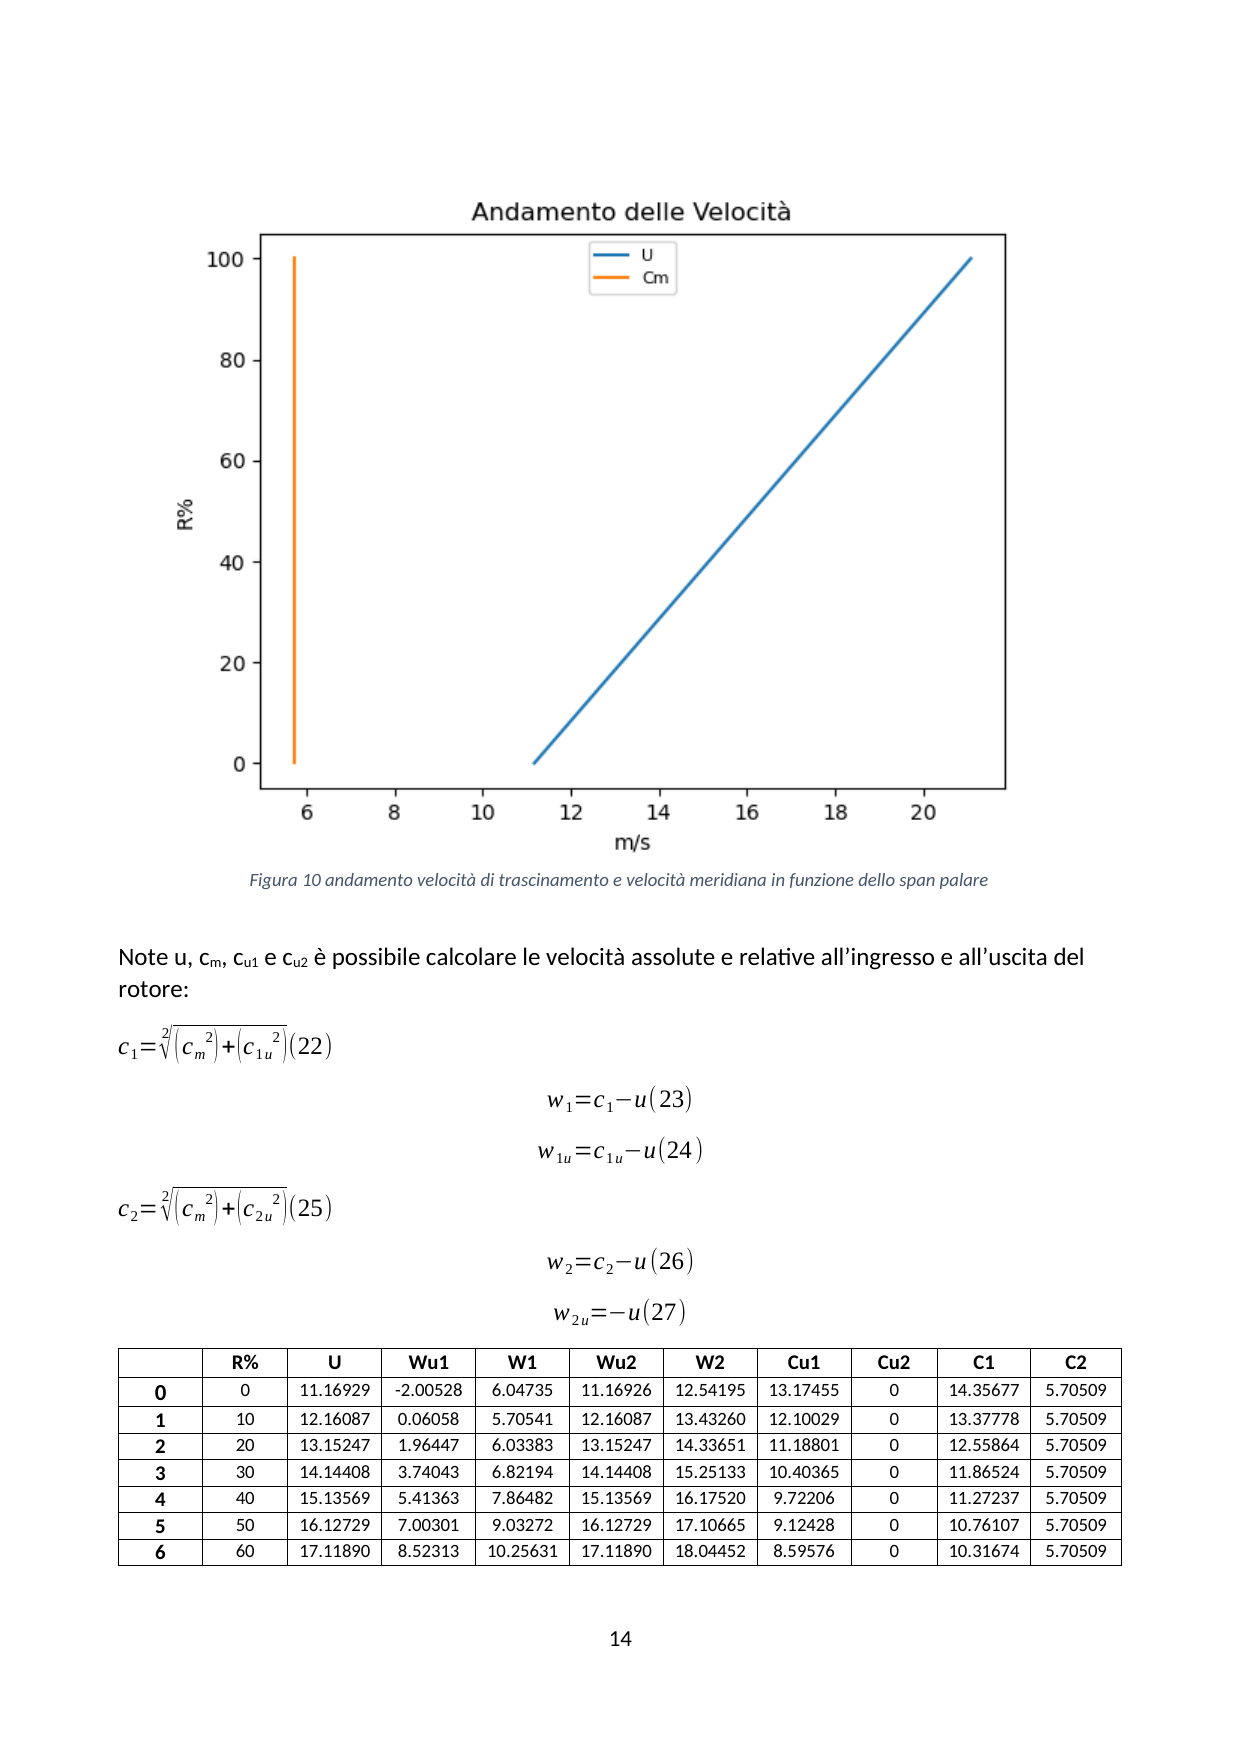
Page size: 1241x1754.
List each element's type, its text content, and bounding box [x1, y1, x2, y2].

table_cell 17.11890 [570, 1540, 663, 1565]
table_cell 16.12729 [570, 1513, 663, 1538]
table_header Wu1 [382, 1349, 475, 1377]
table_cell 15.25133 [664, 1460, 757, 1486]
table_cell 13.37778 [938, 1407, 1030, 1433]
table_cell 0 [852, 1460, 937, 1486]
table_cell -2.00528 [382, 1378, 475, 1406]
table_cell 5.70509 [1031, 1487, 1121, 1512]
table_cell 20 [203, 1434, 287, 1459]
table_cell 5.70509 [1031, 1540, 1121, 1565]
table_cell 10.76107 [938, 1513, 1030, 1538]
table_cell 8.59576 [758, 1540, 851, 1565]
table_header R% [203, 1349, 287, 1377]
picture [140, 147, 1100, 868]
table_header [119, 1349, 202, 1377]
table_cell 5.70541 [476, 1407, 569, 1433]
table_header Wu2 [570, 1349, 663, 1377]
table_header W1 [476, 1349, 569, 1377]
table_cell 0 [119, 1378, 202, 1406]
table_cell 3 [119, 1460, 202, 1486]
table_header U [288, 1349, 381, 1377]
table_cell 9.12428 [758, 1513, 851, 1538]
table_cell 9.03272 [476, 1513, 569, 1538]
table_cell 13.17455 [758, 1378, 851, 1406]
table_cell 16.17520 [664, 1487, 757, 1512]
table_cell 7.86482 [476, 1487, 569, 1512]
table_cell 13.15247 [288, 1434, 381, 1459]
table_cell 0 [852, 1378, 937, 1406]
table_cell 0 [852, 1407, 937, 1433]
table_cell 4 [119, 1487, 202, 1512]
table_cell 13.15247 [570, 1434, 663, 1459]
table_cell 0 [852, 1513, 937, 1538]
table_cell 30 [203, 1460, 287, 1486]
table_cell 10.25631 [476, 1540, 569, 1565]
table_cell 40 [203, 1487, 287, 1512]
table_cell 12.54195 [664, 1378, 757, 1406]
table_header W2 [664, 1349, 757, 1377]
table_cell 6 [119, 1540, 202, 1565]
table_cell 6.03383 [476, 1434, 569, 1459]
table_cell 2 [119, 1434, 202, 1459]
table_cell 15.13569 [288, 1487, 381, 1512]
table_cell 3.74043 [382, 1460, 475, 1486]
table_cell 5.70509 [1031, 1407, 1121, 1433]
table_cell 1.96447 [382, 1434, 475, 1459]
table_cell 11.16929 [288, 1378, 381, 1406]
table_cell 12.16087 [288, 1407, 381, 1433]
table_cell 11.18801 [758, 1434, 851, 1459]
table_header C2 [1031, 1349, 1121, 1377]
table_header Cu2 [852, 1349, 937, 1377]
table_cell 14.35677 [938, 1378, 1030, 1406]
table_cell 11.27237 [938, 1487, 1030, 1512]
table_cell 11.86524 [938, 1460, 1030, 1486]
table_cell 18.04452 [664, 1540, 757, 1565]
table_cell 0.06058 [382, 1407, 475, 1433]
table_cell 16.12729 [288, 1513, 381, 1538]
table_cell 14.33651 [664, 1434, 757, 1459]
table_cell 7.00301 [382, 1513, 475, 1538]
table_header C1 [938, 1349, 1030, 1377]
table_cell 0 [852, 1434, 937, 1459]
table_cell 6.82194 [476, 1460, 569, 1486]
table_cell 0 [203, 1378, 287, 1406]
table_cell 5.41363 [382, 1487, 475, 1512]
table_cell 5.70509 [1031, 1434, 1121, 1459]
table_cell 11.16926 [570, 1378, 663, 1406]
table_cell 5.70509 [1031, 1378, 1121, 1406]
table_cell 5.70509 [1031, 1460, 1121, 1486]
table_cell 13.43260 [664, 1407, 757, 1433]
table_cell 12.16087 [570, 1407, 663, 1433]
table_cell 14.14408 [570, 1460, 663, 1486]
table_cell 1 [119, 1407, 202, 1433]
table_cell 10 [203, 1407, 287, 1433]
table_cell 5 [119, 1513, 202, 1538]
table_cell 0 [852, 1540, 937, 1565]
table_cell 17.10665 [664, 1513, 757, 1538]
table_cell 15.13569 [570, 1487, 663, 1512]
table_cell 50 [203, 1513, 287, 1538]
table_cell 12.55864 [938, 1434, 1030, 1459]
table_header Cu1 [758, 1349, 851, 1377]
table_cell 0 [852, 1487, 937, 1512]
table_cell 17.11890 [288, 1540, 381, 1565]
table_cell 14.14408 [288, 1460, 381, 1486]
table_cell 8.52313 [382, 1540, 475, 1565]
table_cell 60 [203, 1540, 287, 1565]
table_cell 6.04735 [476, 1378, 569, 1406]
table_cell 10.31674 [938, 1540, 1030, 1565]
text Note u, cm, cu1 e cu2 è possibile calcolare le velocità assolute e relative all’ingresso e all’uscita del rotore: [118, 941, 1122, 1004]
table_cell 10.40365 [758, 1460, 851, 1486]
table_cell 9.72206 [758, 1487, 851, 1512]
table_cell 5.70509 [1031, 1513, 1121, 1538]
table_cell 12.10029 [758, 1407, 851, 1433]
